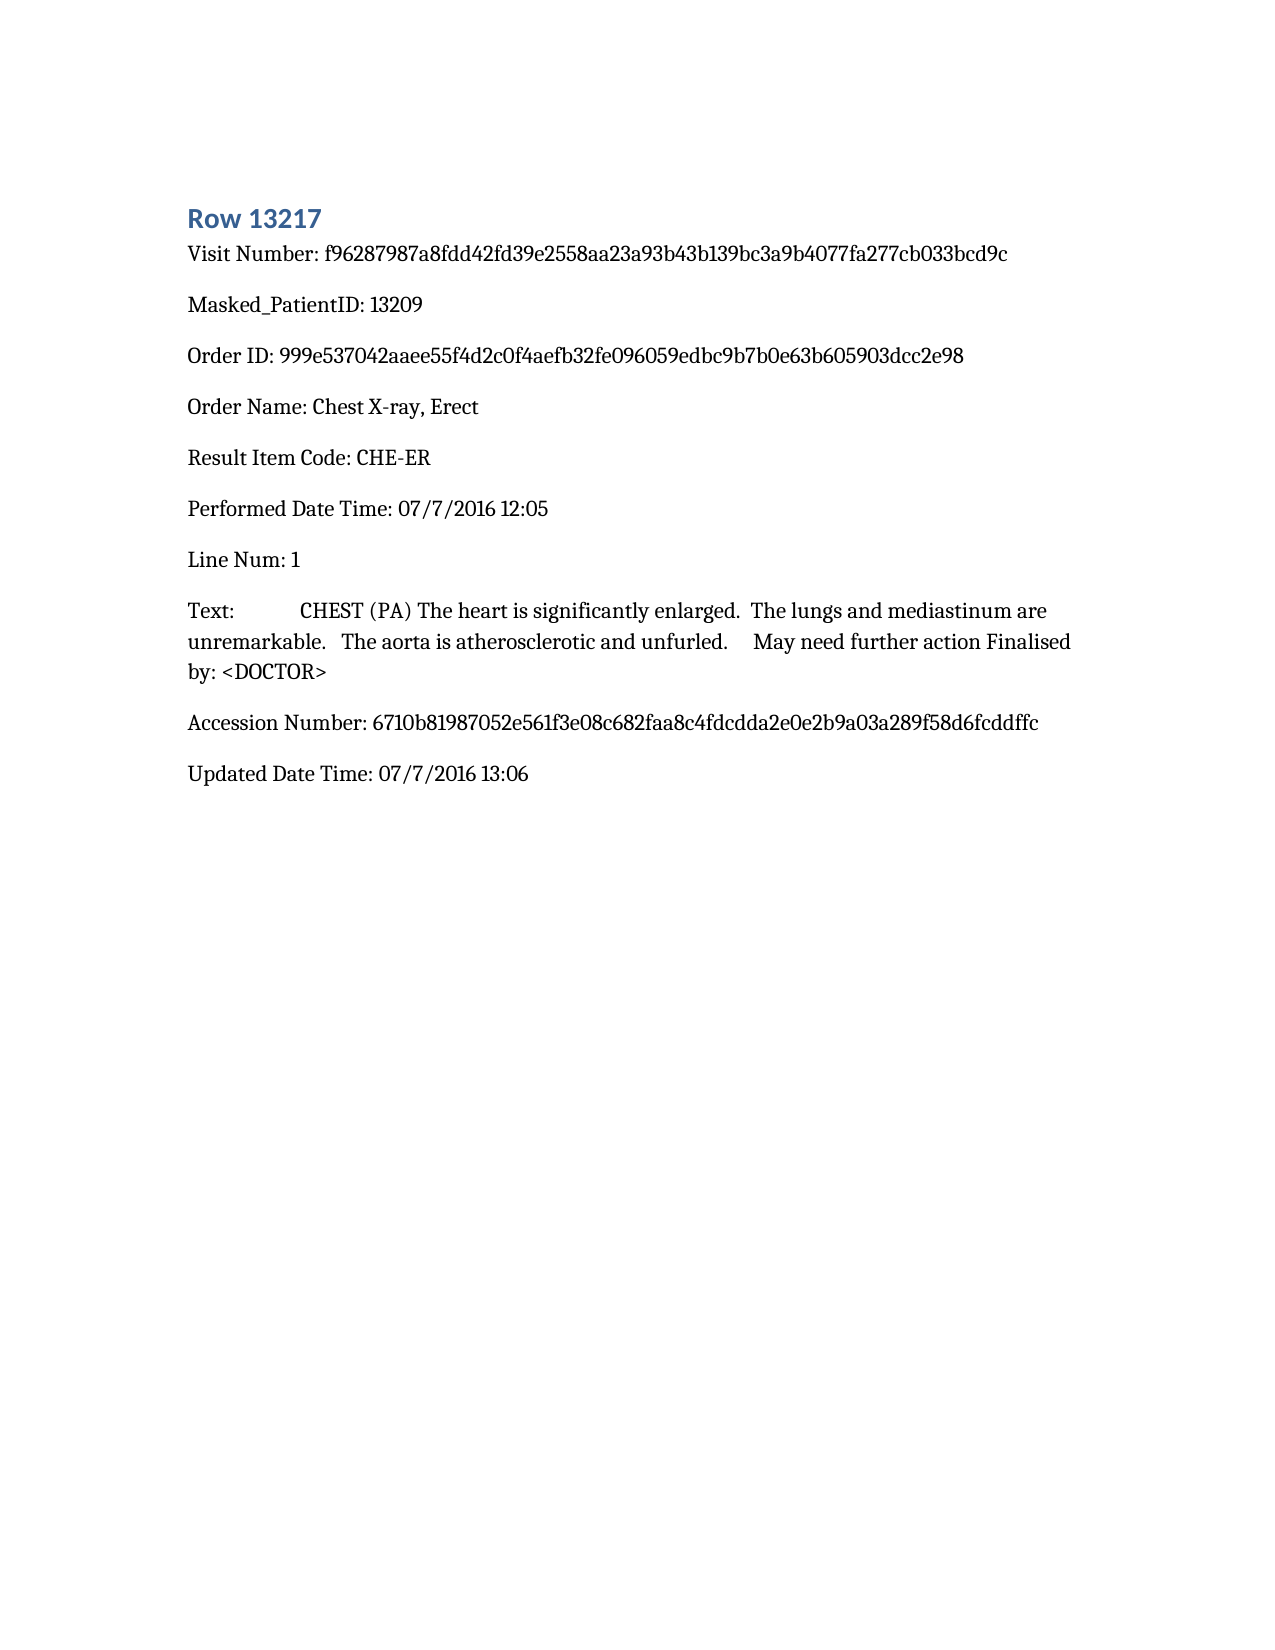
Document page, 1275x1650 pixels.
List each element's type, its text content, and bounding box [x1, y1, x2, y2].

text Line Num: 1 [187, 547, 1087, 573]
text Masked_PatientID: 13209 [187, 292, 1087, 318]
text Updated Date Time: 07/7/2016 13:06 [187, 761, 1087, 787]
text Order ID: 999e537042aaee55f4d2c0f4aefb32fe096059edbc9b7b0e63b605903dcc2e98 [187, 343, 1087, 369]
text Order Name: Chest X-ray, Erect [187, 394, 1087, 420]
subtitle Row 13217 [187, 200, 1087, 236]
text Performed Date Time: 07/7/2016 12:05 [187, 496, 1087, 522]
text Text: CHEST (PA) The heart is significantly enlarged. The lungs and mediastinum are unremarkable. The aorta is atherosclerotic and unfurled. May need further action Finalised by: <DOCTOR> [187, 598, 1087, 685]
text Visit Number: f96287987a8fdd42fd39e2558aa23a93b43b139bc3a9b4077fa277cb033bcd9c [187, 241, 1087, 267]
text Accession Number: 6710b81987052e561f3e08c682faa8c4fdcdda2e0e2b9a03a289f58d6fcddffc [187, 710, 1087, 736]
text Result Item Code: CHE-ER [187, 445, 1087, 471]
